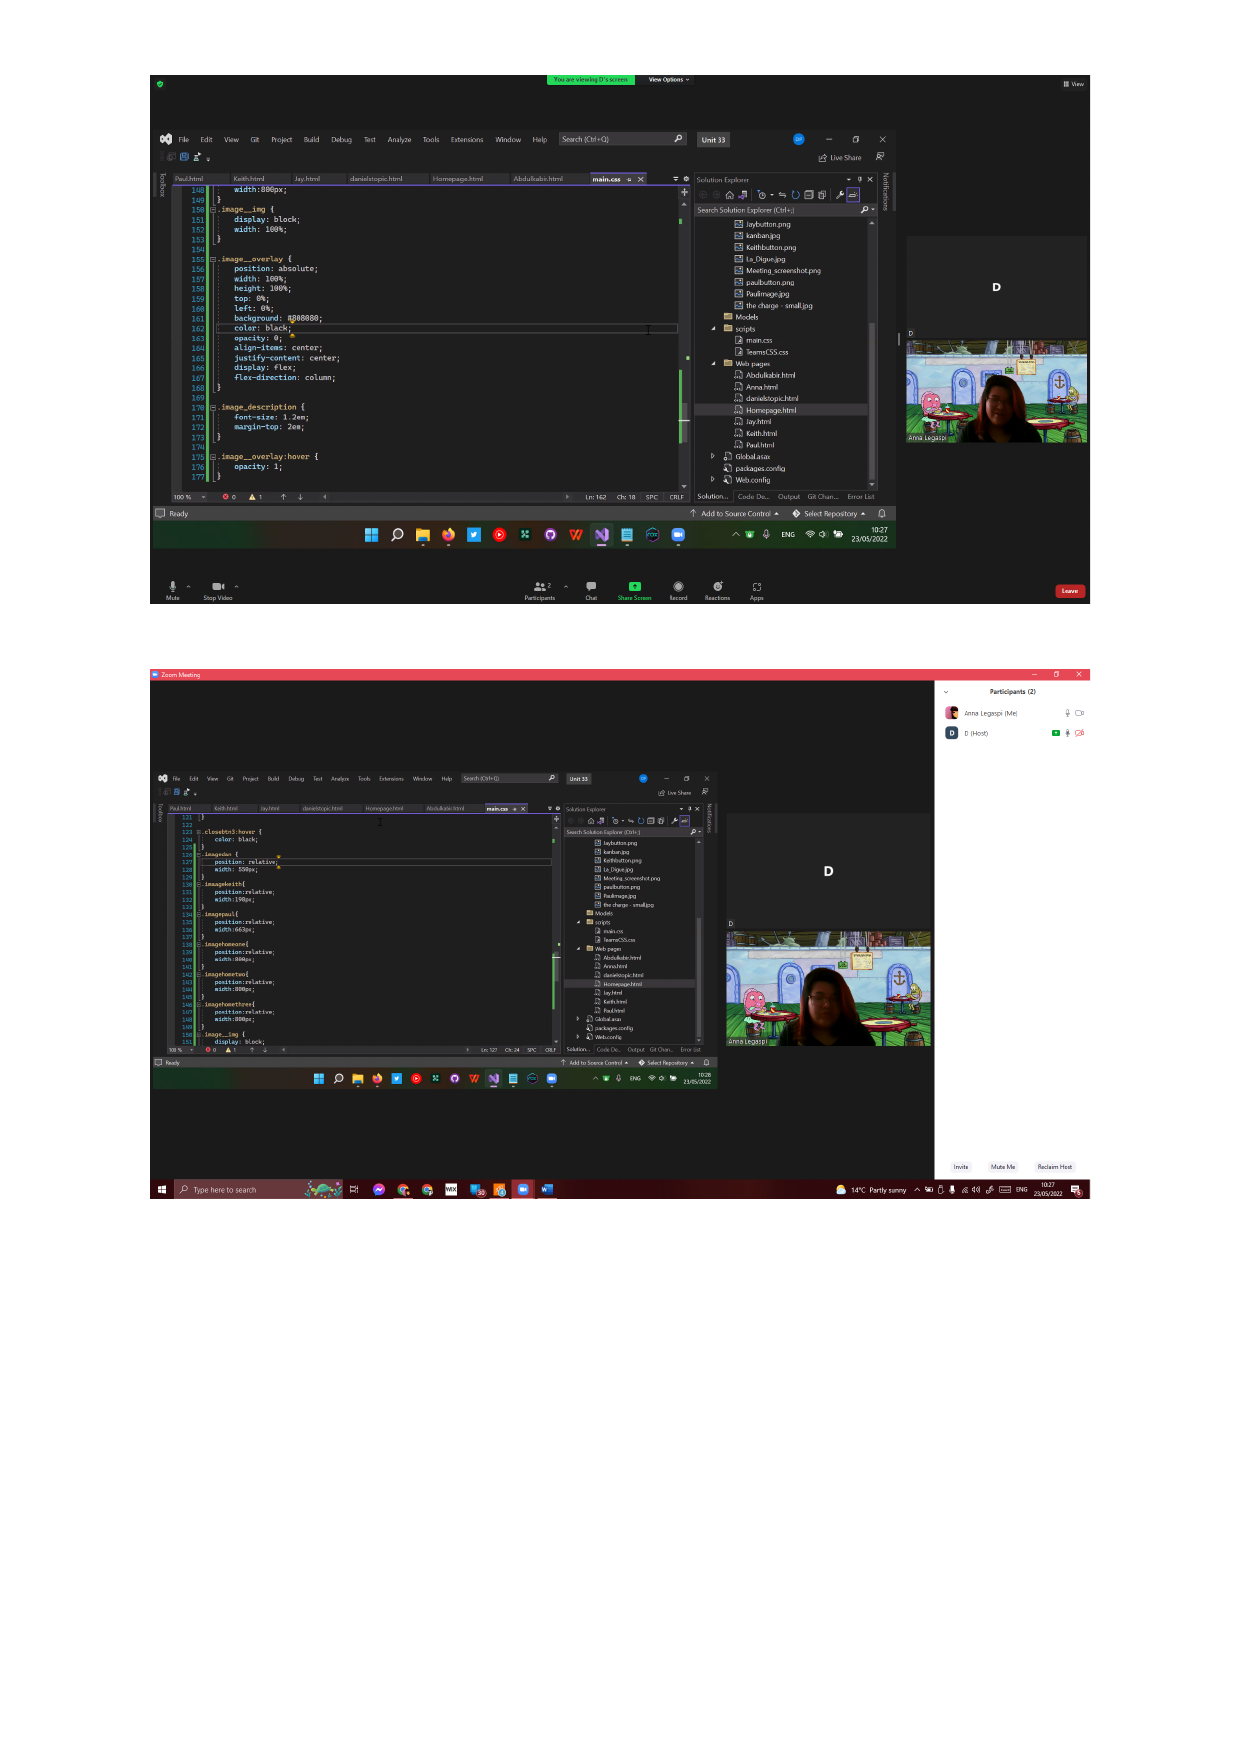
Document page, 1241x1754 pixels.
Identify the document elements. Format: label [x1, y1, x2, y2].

picture [150, 669, 1091, 1199]
picture [150, 75, 1091, 604]
